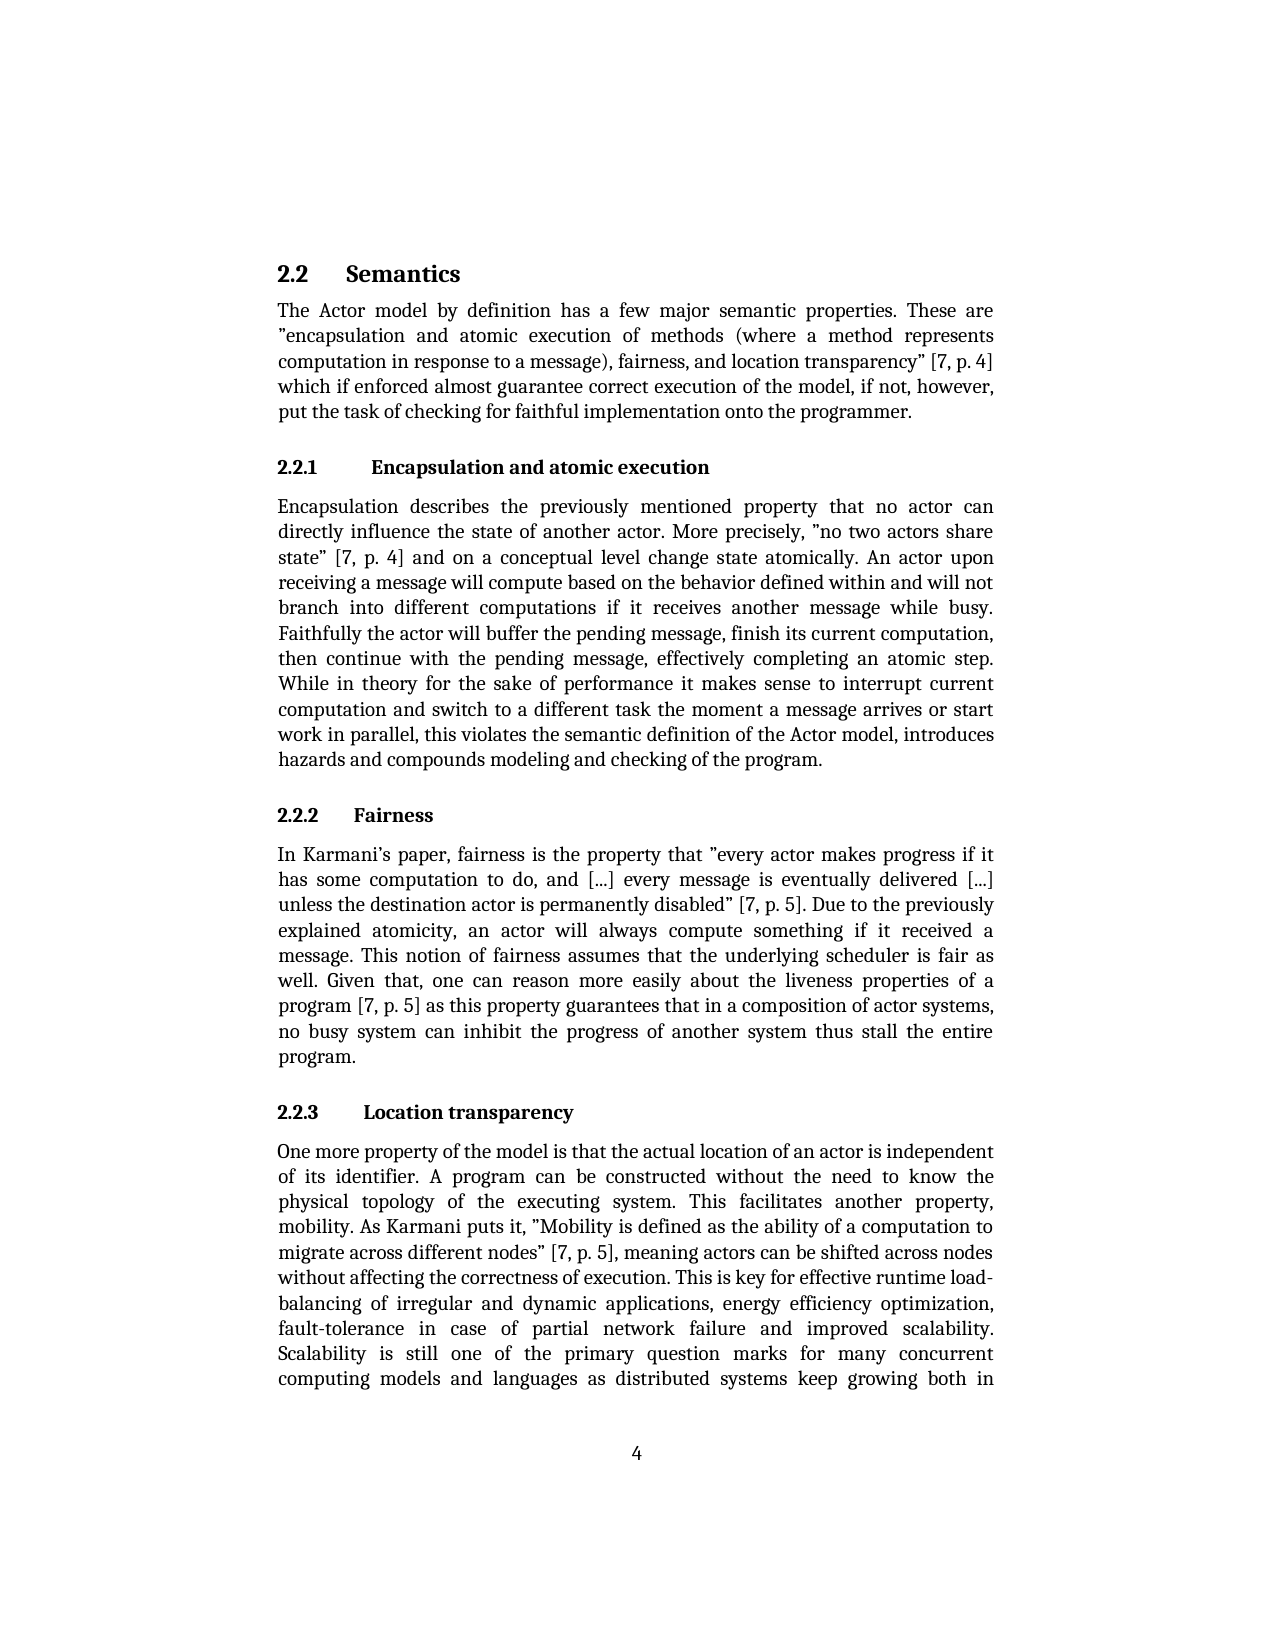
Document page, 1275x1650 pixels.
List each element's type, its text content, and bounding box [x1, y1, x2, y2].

text The Actor model by definition has a few major semantic properties. These are ”encapsulation and atomic execution of methods (where a method represents computation in response to a message), fairness, and location transparency” [7, p. 4] which if enforced almost guarantee correct execution of the model, if not, however, put the task of checking for faithful implementation onto the programmer. [277, 299, 995, 424]
text In Karmani’s paper, fairness is the property that ”every actor makes progress if it has some computation to do, and [...] every message is eventually delivered [...] unless the destination actor is permanently disabled” [7, p. 5]. Due to the previously explained atomicity, an actor will always compute something if it received a message. This notion of fairness assumes that the underlying scheduler is fair as well. Given that, one can reason more easily about the liveness properties of a program [7, p. 5] as this property guarantees that in a composition of actor systems, no busy system can inhibit the progress of another system thus stall the entire program. [277, 842, 995, 1069]
subtitle 2.2.2 Fairness [277, 804, 995, 828]
subtitle 2.2.1 Encapsulation and atomic execution [277, 456, 995, 480]
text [277, 1139, 995, 1391]
subtitle 2.2.3 Location transparency [277, 1101, 995, 1124]
subtitle 2.2 Semantics [277, 260, 995, 289]
text Encapsulation describes the previously mentioned property that no actor can directly influence the state of another actor. More precisely, ”no two actors share state” [7, p. 4] and on a conceptual level change state atomically. An actor upon receiving a message will compute based on the behavior defined within and will not branch into different computations if it receives another message while busy. Faithfully the actor will buffer the pending message, finish its current computation, then continue with the pending message, effectively completing an atomic step. While in theory for the sake of performance it makes sense to interrupt current computation and switch to a different task the moment a message arrives or start work in parallel, this violates the semantic definition of the Actor model, introduces hazards and compounds modeling and checking of the program. [277, 495, 995, 772]
